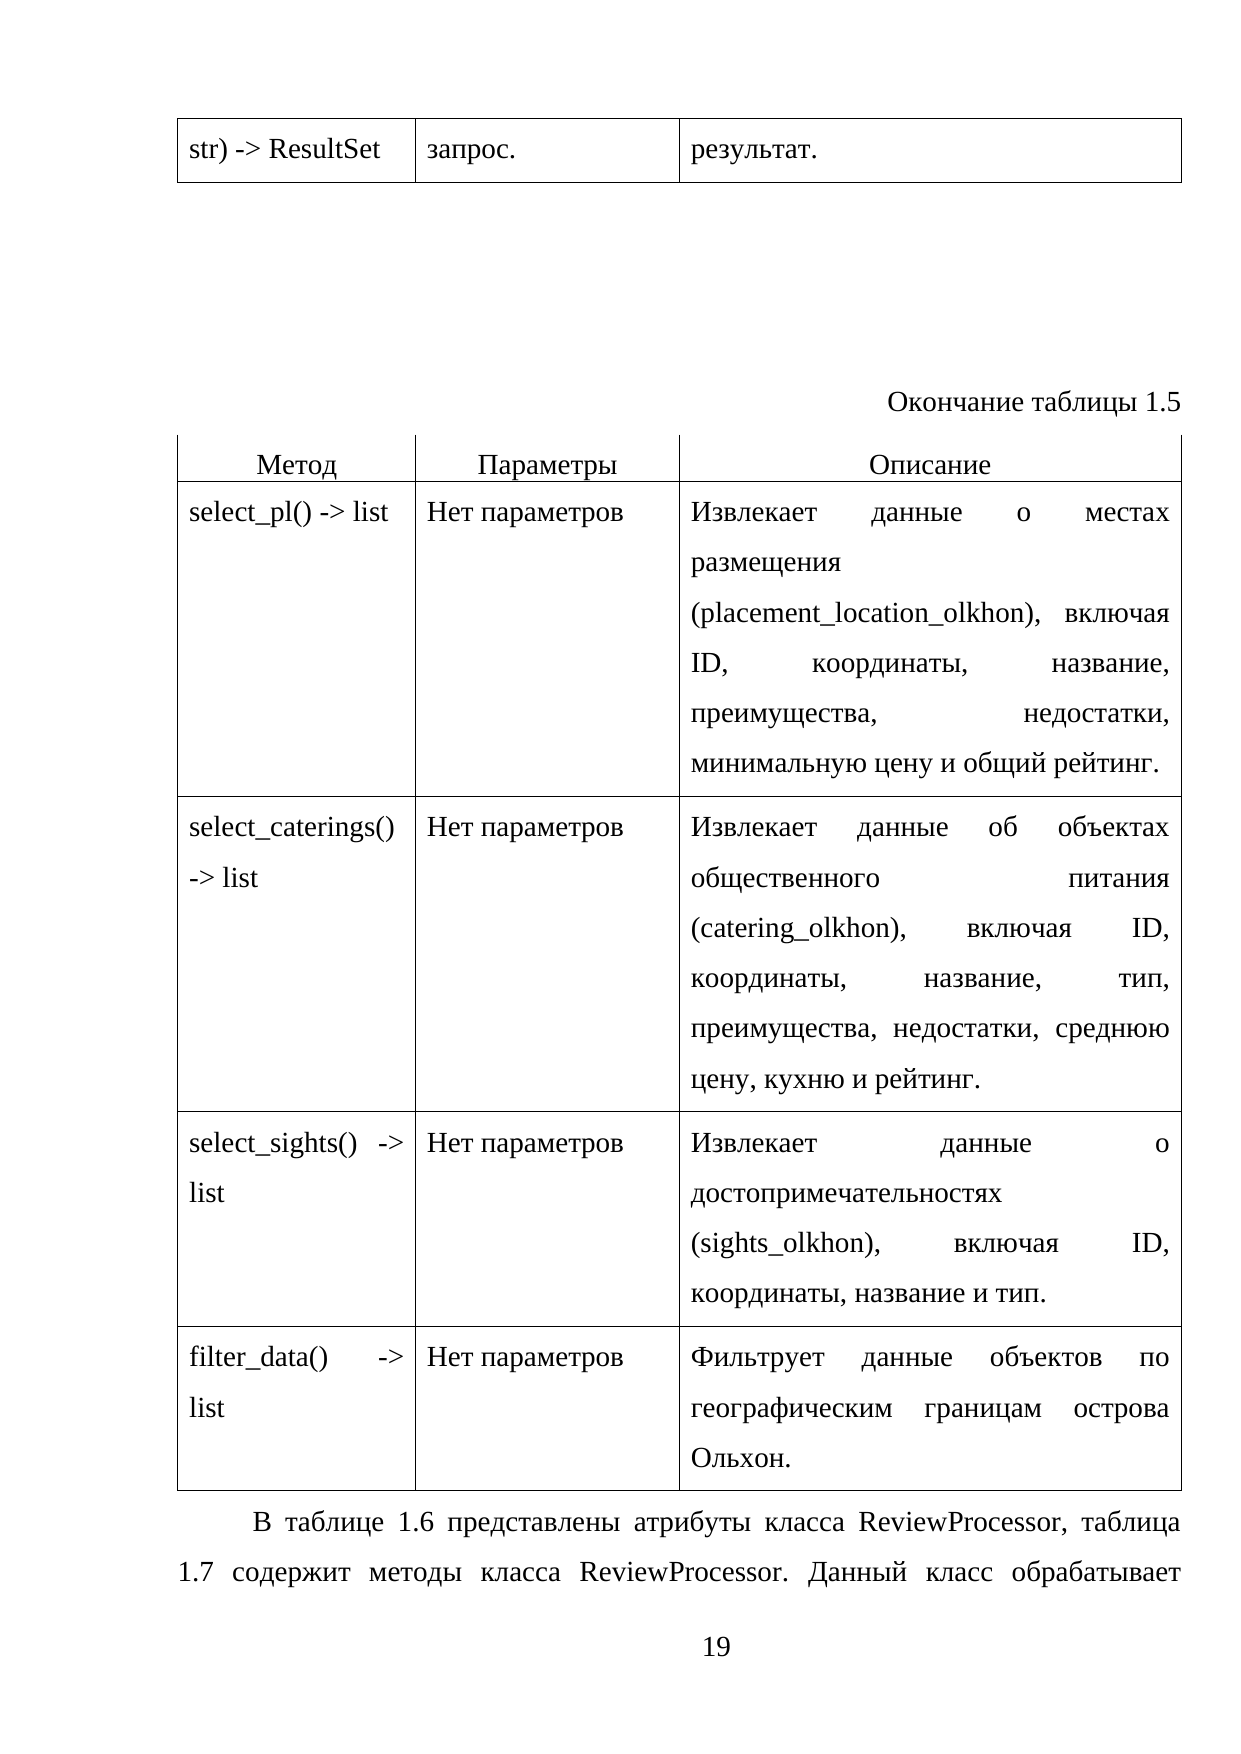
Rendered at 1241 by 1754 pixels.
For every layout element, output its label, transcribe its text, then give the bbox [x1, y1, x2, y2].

table_cell select_caterings() -> list [178, 797, 415, 1111]
table_cell Извлекает данные о достопримечательностях (sights_olkhon), включая ID, координаты, название и тип. [680, 1112, 1181, 1326]
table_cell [416, 119, 679, 182]
table_cell Нет параметров [416, 482, 679, 796]
table_header Параметры [416, 435, 679, 481]
table_cell Нет параметров [416, 1112, 679, 1326]
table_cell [680, 119, 1181, 182]
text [177, 1504, 1181, 1588]
table_cell Фильтрует данные объектов по географическим границам острова Ольхон. [680, 1327, 1181, 1490]
table_cell Извлекает данные о местах размещения (placement_location_olkhon), включая ID, координаты, название, преимущества, недостатки, минимальную цену и общий рейтинг. [680, 482, 1181, 796]
text Окончание таблицы 1.5 [177, 384, 1181, 418]
table_cell filter_data() -> list [178, 1327, 415, 1490]
table_cell select_sights() -> list [178, 1112, 415, 1326]
table_header Метод [178, 435, 415, 481]
table_cell Нет параметров [416, 797, 679, 1111]
table_cell Извлекает данные об объектах общественного питания (catering_olkhon), включая ID, координаты, название, тип, преимущества, недостатки, среднюю цену, кухню и рейтинг. [680, 797, 1181, 1111]
table_header Описание [680, 435, 1181, 481]
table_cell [178, 119, 415, 182]
table_cell select_pl() -> list [178, 482, 415, 796]
table_cell Нет параметров [416, 1327, 679, 1490]
